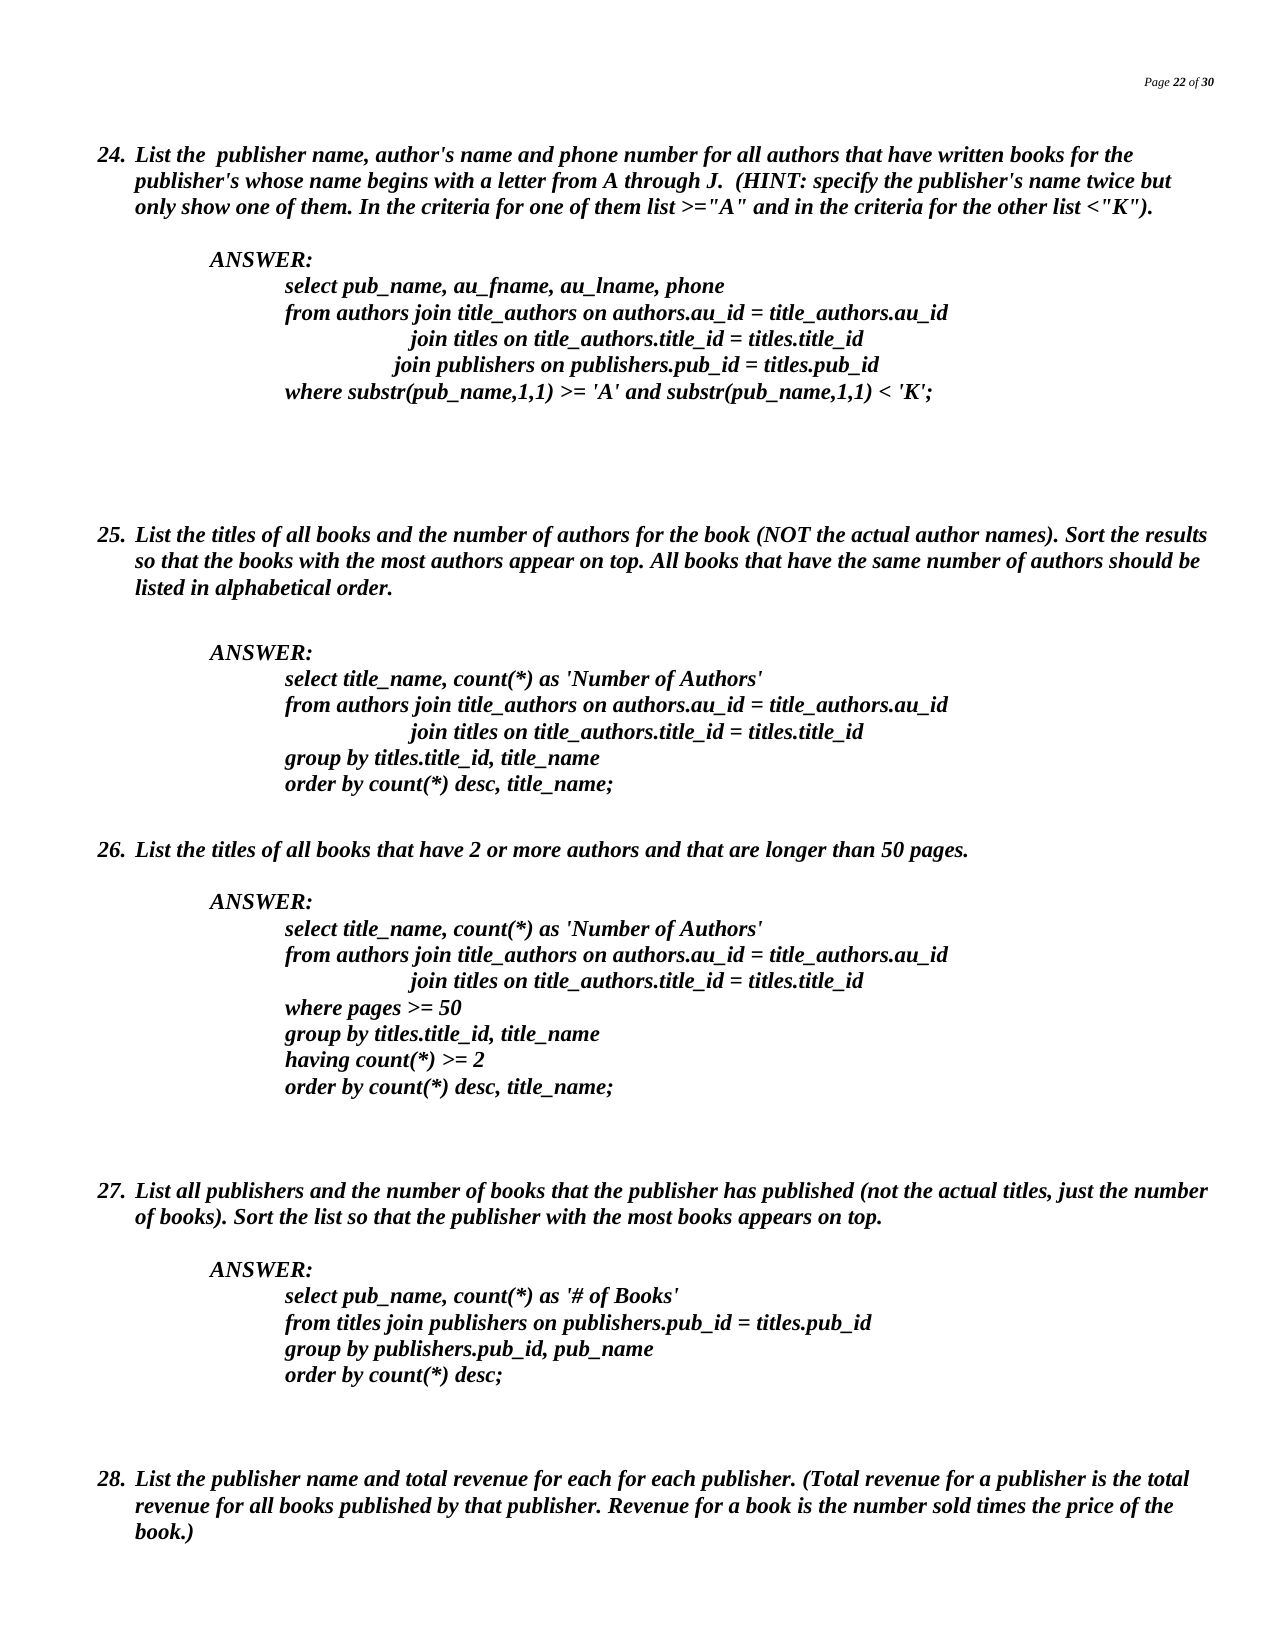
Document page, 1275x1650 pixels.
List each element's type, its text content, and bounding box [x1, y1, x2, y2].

list ANSWER: select title_name, count(*) as 'Number of Authors' from authors join title_authors on authors.au_id = title_authors.au_id join titles on title_authors.title_id = titles.title_id group by titles.title_id, title_name order by count(*) desc, title_name; [135, 612, 1215, 823]
list List the titles of all books that have 2 or more authors and that are longer than 50 pages. ANSWER: select title_name, count(*) as 'Number of Authors' from authors join title_authors on authors.au_id = title_authors.au_id join titles on title_authors.title_id = titles.title_id where pages >= 50 group by titles.title_id, title_name having count(*) >= 2 order by count(*) desc, title_name; [97, 836, 1215, 1126]
list List the titles of all books and the number of authors for the book (NOT the actual author names). Sort the results so that the books with the most authors appear on top. All books that have the same number of authors should be listed in alphabetical order. [97, 521, 1215, 600]
list List the publisher name, author's name and phone number for all authors that have written books for the publisher's whose name begins with a letter from A through J. (HINT: specify the publisher's name twice but only show one of them. In the criteria for one of them list >="A" and in the criteria for the other list <"K"). ANSWER: select pub_name, au_fname, au_lname, phone from authors join title_authors on authors.au_id = title_authors.au_id join titles on title_authors.title_id = titles.title_id join publishers on publishers.pub_id = titles.pub_id where substr(pub_name,1,1) >= 'A' and substr(pub_name,1,1) < 'K'; [97, 141, 1215, 431]
list List the publisher name and total revenue for each for each publisher. (Total revenue for a publisher is the total revenue for all books published by that publisher. Revenue for a book is the number sold times the price of the book.) [97, 1466, 1215, 1544]
list List all publishers and the number of books that the publisher has published (not the actual titles, just the number of books). Sort the list so that the publisher with the most books appears on top. ANSWER: select pub_name, count(*) as '# of Books' from titles join publishers on publishers.pub_id = titles.pub_id group by publishers.pub_id, pub_name order by count(*) desc; [97, 1177, 1215, 1414]
